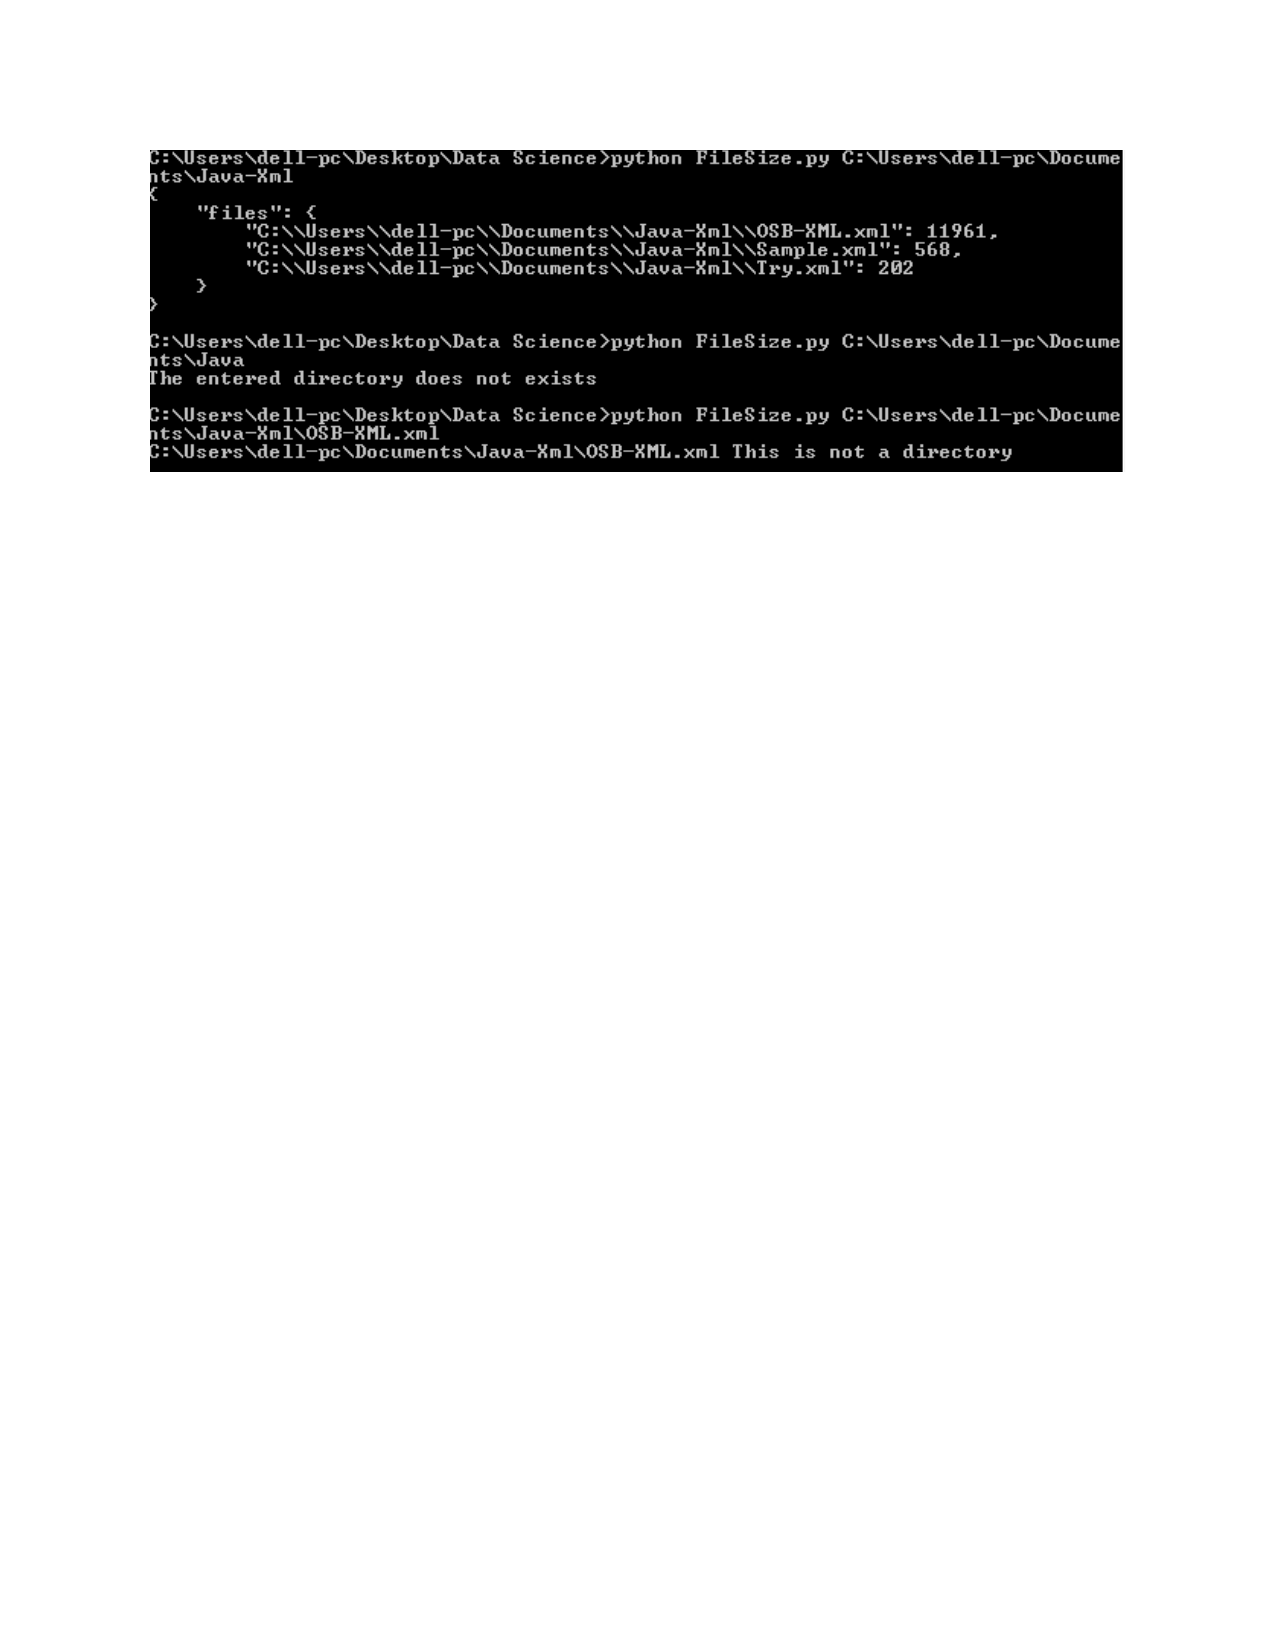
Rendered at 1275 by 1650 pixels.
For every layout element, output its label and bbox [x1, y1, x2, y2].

picture [150, 150, 1125, 472]
